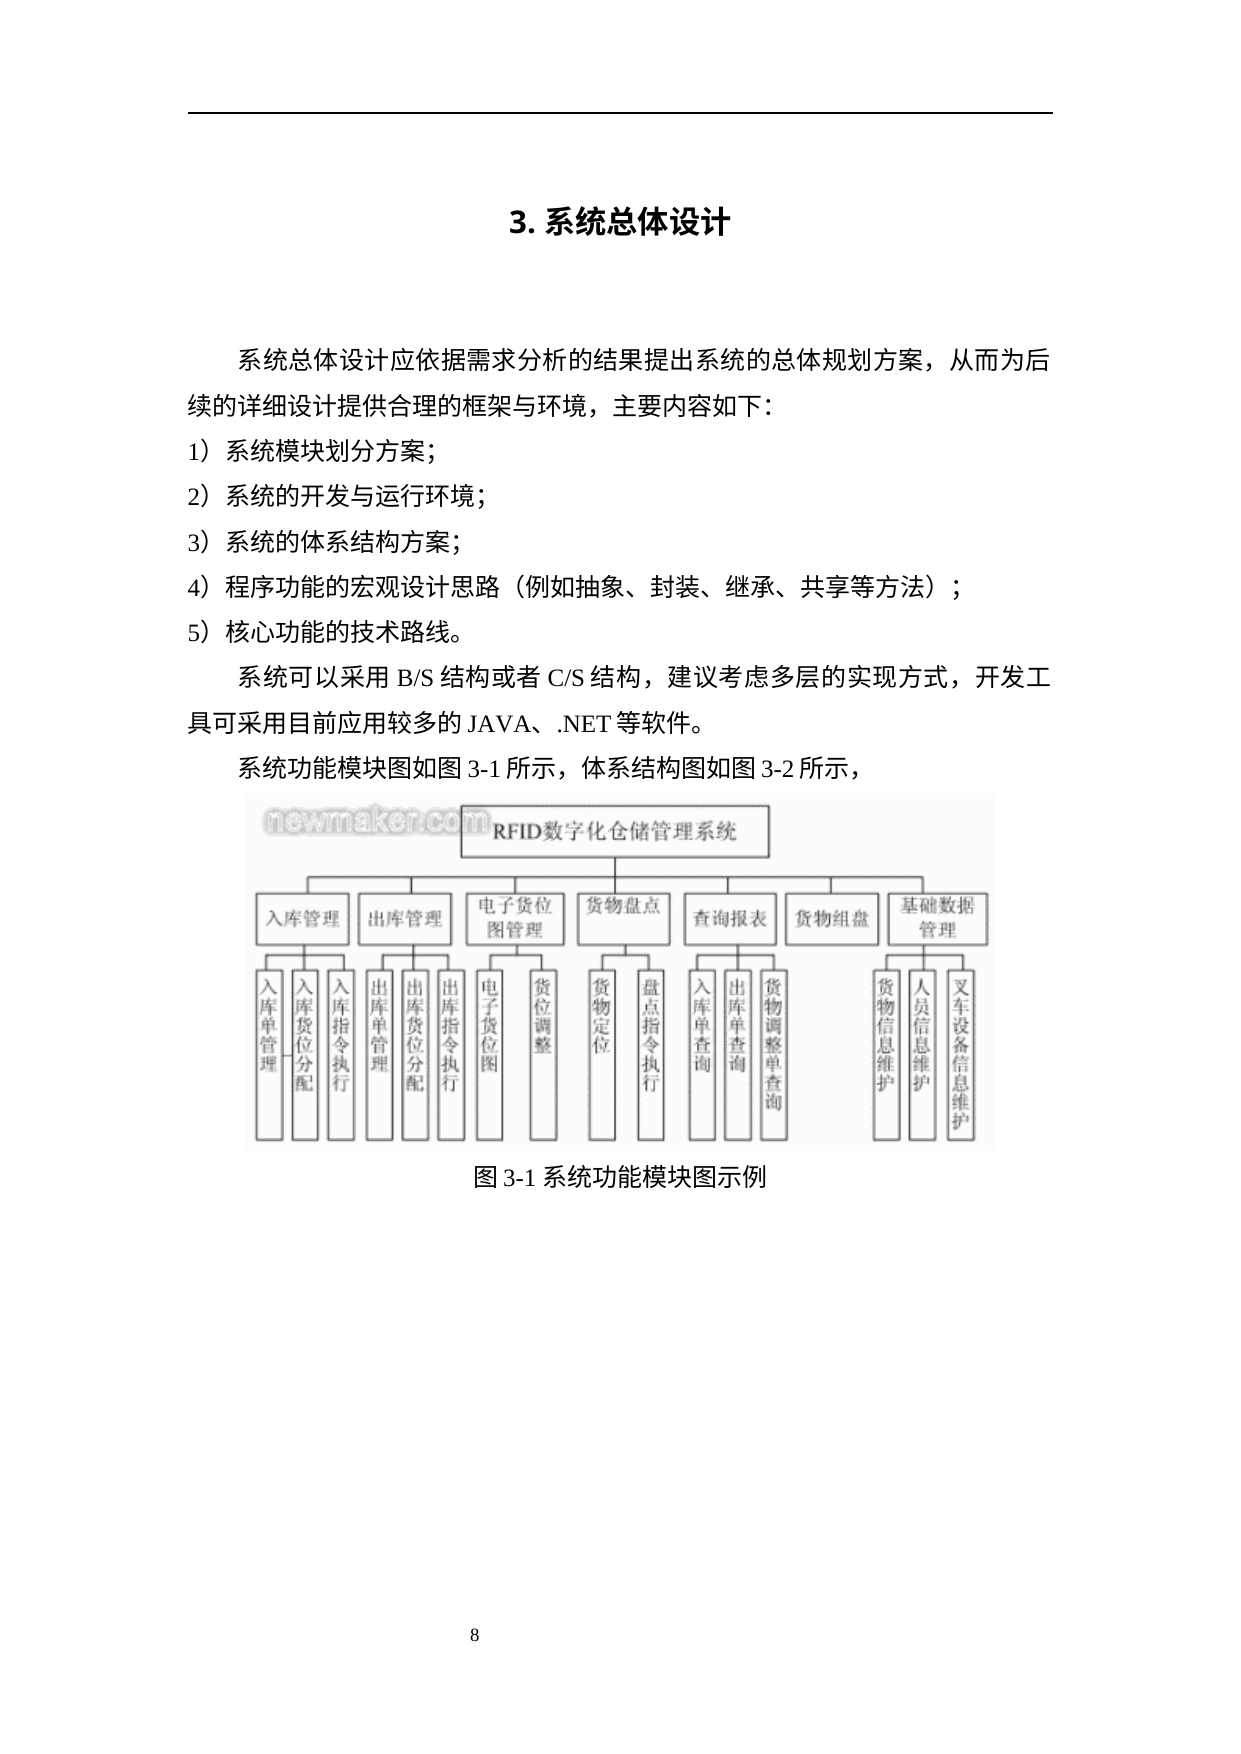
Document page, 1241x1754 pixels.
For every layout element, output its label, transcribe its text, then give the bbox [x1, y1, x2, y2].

text 4）程序功能的宏观设计思路（例如抽象、封装、继承、共享等方法）； [187, 567, 1053, 603]
text 系统可以采用B/S结构或者C/S结构，建议考虑多层的实现方式，开发工具可采用目前应用较多的JAVA、.NET等软件。 [187, 658, 1053, 739]
text 3）系统的体系结构方案； [187, 522, 1053, 558]
text 2）系统的开发与运行环境； [187, 477, 1053, 513]
picture [246, 793, 995, 1151]
text 5）核心功能的技术路线。 [187, 613, 1053, 649]
text 图3-1 系统功能模块图示例 [187, 1157, 1053, 1193]
text 系统功能模块图如图3-1所示，体系结构图如图3-2所示， [187, 748, 1053, 785]
subtitle 系统总体设计 [187, 197, 1053, 243]
text 1）系统模块划分方案； [187, 431, 1053, 468]
text 系统总体设计应依据需求分析的结果提出系统的总体规划方案，从而为后续的详细设计提供合理的框架与环境，主要内容如下： [187, 341, 1053, 422]
